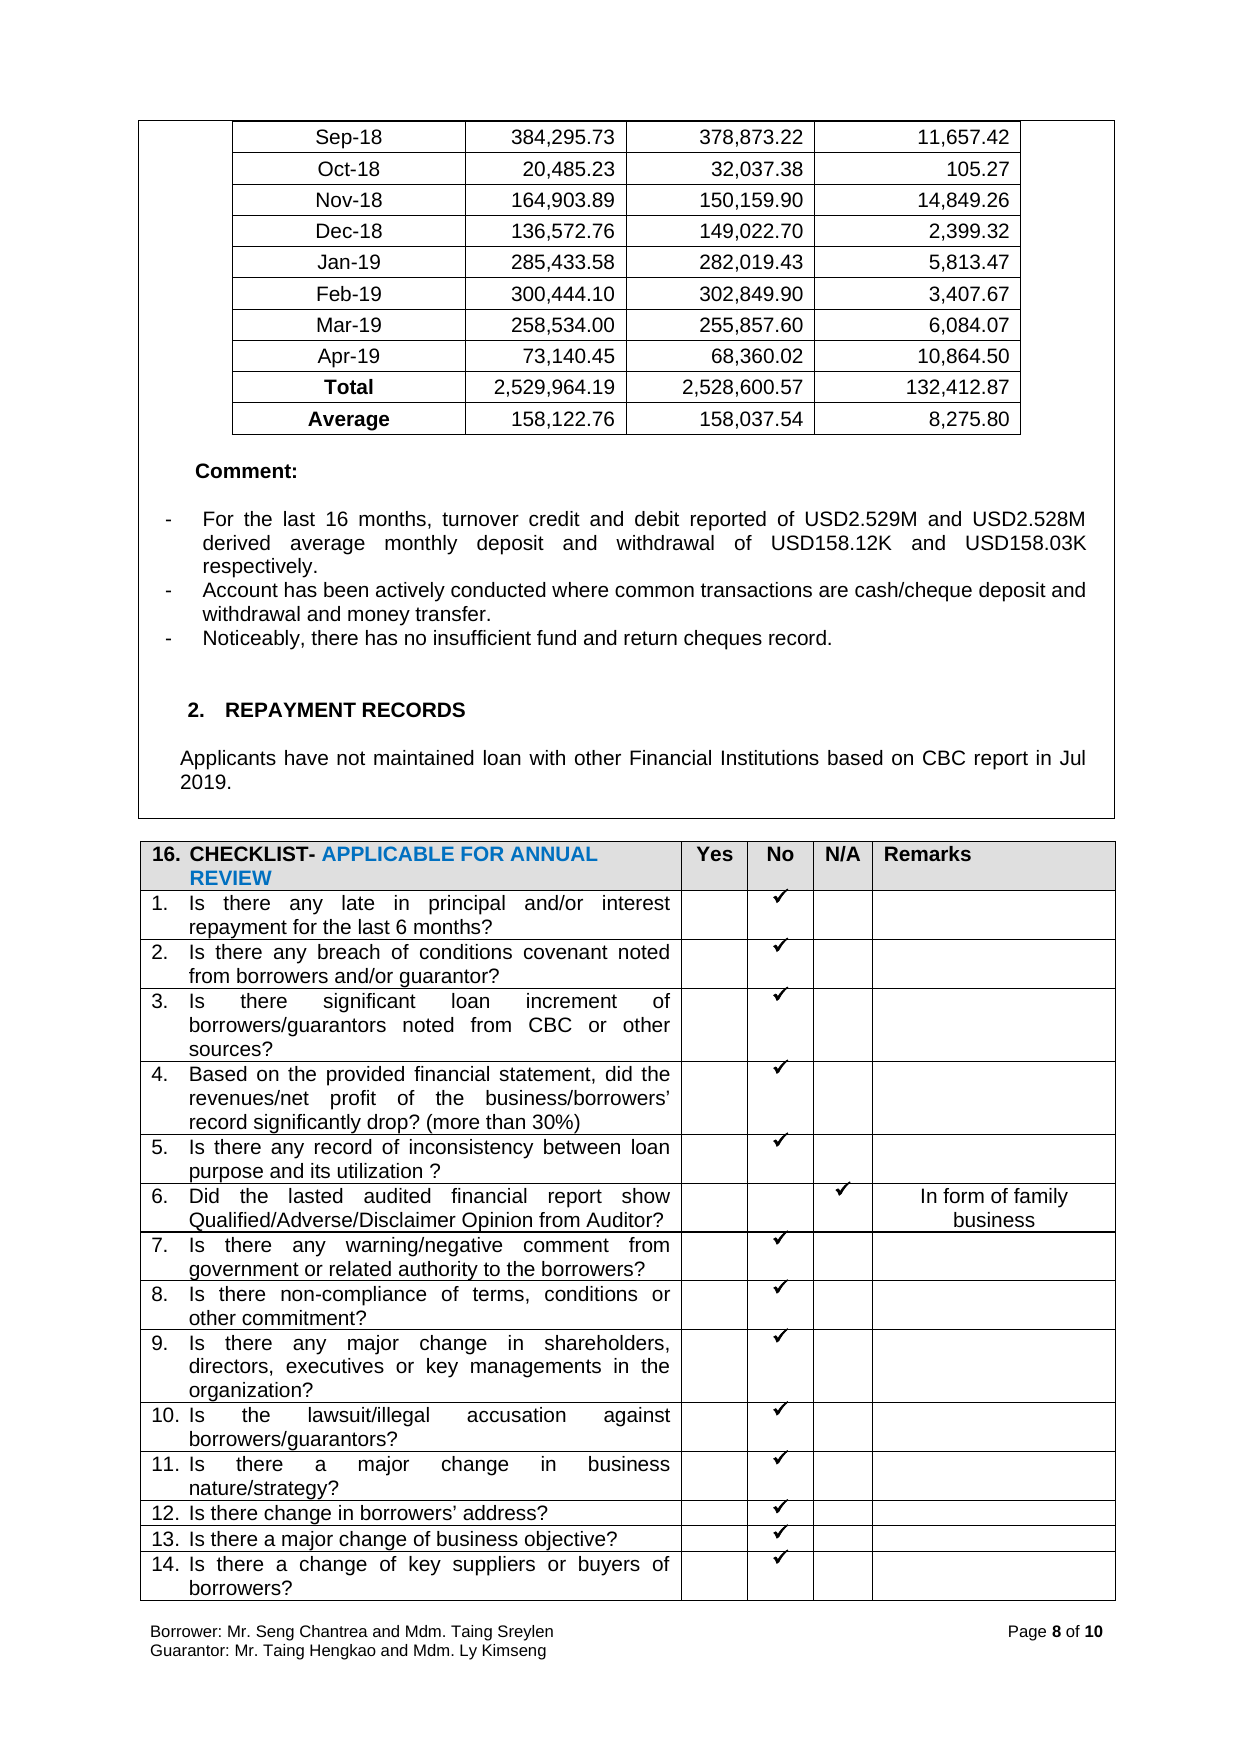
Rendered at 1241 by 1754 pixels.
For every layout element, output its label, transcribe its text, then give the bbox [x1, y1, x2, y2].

table_cell Is there a major change of business objective? [141, 1526, 681, 1551]
table_cell Is the lawsuit/illegal accusation against borrowers/guarantors? [141, 1403, 681, 1451]
table_cell [814, 1330, 872, 1402]
table_cell Is there any breach of conditions covenant noted from borrowers and/or guarantor? [141, 940, 681, 988]
table_cell [814, 891, 872, 939]
table_cell [873, 1403, 1115, 1451]
table_cell [873, 1281, 1115, 1329]
table_cell [814, 1526, 872, 1551]
table_cell Is there any record of inconsistency between loan purpose and its utilization ? [141, 1135, 681, 1182]
table_cell [814, 1233, 872, 1280]
table_cell [873, 1062, 1115, 1133]
table_cell [682, 1526, 747, 1551]
table_header No [748, 842, 813, 890]
table_cell [873, 1233, 1115, 1280]
table_header Yes [682, 842, 747, 890]
table_cell [873, 891, 1115, 939]
table_cell Is there any major change in shareholders, directors, executives or key managements in the organization? [141, 1330, 681, 1402]
table_cell [682, 1135, 747, 1182]
table_cell [682, 940, 747, 988]
table_cell [748, 1184, 813, 1231]
table_cell [682, 1330, 747, 1402]
table_cell [748, 1330, 813, 1402]
table_cell [748, 1135, 813, 1182]
table_cell [748, 940, 813, 988]
table_cell [748, 1552, 813, 1599]
table_cell [814, 989, 872, 1061]
table_cell [748, 1233, 813, 1280]
table_cell [814, 1403, 872, 1451]
table_cell [682, 1062, 747, 1133]
table_cell [682, 1501, 747, 1525]
table_cell [873, 940, 1115, 988]
table_cell [682, 989, 747, 1061]
table_cell [873, 1552, 1115, 1599]
table_cell [748, 1501, 813, 1525]
table_cell Is there a major change in business nature/strategy? [141, 1452, 681, 1500]
table_cell [748, 1403, 813, 1451]
table_cell [748, 1526, 813, 1551]
table_cell Based on the provided financial statement, did the revenues/net profit of the business/borrowers’ record significantly drop? (more than 30%) [141, 1062, 681, 1133]
table_header CHECKLIST- applicable for Annual Review [141, 842, 681, 890]
table_cell [814, 1552, 872, 1599]
table_header Remarks [873, 842, 1115, 890]
table_cell [682, 1184, 747, 1231]
table_cell Is there any late in principal and/or interest repayment for the last 6 months? [141, 891, 681, 939]
table_cell [748, 1281, 813, 1329]
table_cell Is there non-compliance of terms, conditions or other commitment? [141, 1281, 681, 1329]
table_cell [682, 1452, 747, 1500]
table_cell [873, 1526, 1115, 1551]
table_cell [873, 989, 1115, 1061]
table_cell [139, 121, 1114, 818]
table_cell Is there a change of key suppliers or buyers of borrowers? [141, 1552, 681, 1599]
table_cell [814, 1062, 872, 1133]
table_cell [814, 1281, 872, 1329]
table_cell [873, 1501, 1115, 1525]
table_cell [814, 1135, 872, 1182]
table_cell [873, 1135, 1115, 1182]
table_header N/A [814, 842, 872, 890]
table_cell [814, 1184, 872, 1231]
table_cell [814, 1452, 872, 1500]
table_cell [814, 940, 872, 988]
table_cell [814, 1501, 872, 1525]
table_cell [682, 1281, 747, 1329]
table_cell [748, 1062, 813, 1133]
table_cell [682, 1403, 747, 1451]
table_cell [873, 1330, 1115, 1402]
table_cell In form of family business [873, 1184, 1115, 1231]
table_cell [682, 1552, 747, 1599]
table_cell [748, 891, 813, 939]
table_cell [873, 1452, 1115, 1500]
table_cell Is there change in borrowers’ address? [141, 1501, 681, 1525]
table_cell [682, 1233, 747, 1280]
table_cell [748, 989, 813, 1061]
table_cell Is there any warning/negative comment from government or related authority to the borrowers? [141, 1233, 681, 1280]
table_cell Did the lasted audited financial report show Qualified/Adverse/Disclaimer Opinion from Auditor? [141, 1184, 681, 1231]
table_cell [748, 1452, 813, 1500]
table_cell [682, 891, 747, 939]
table_cell Is there significant loan increment of borrowers/guarantors noted from CBC or other sources? [141, 989, 681, 1061]
